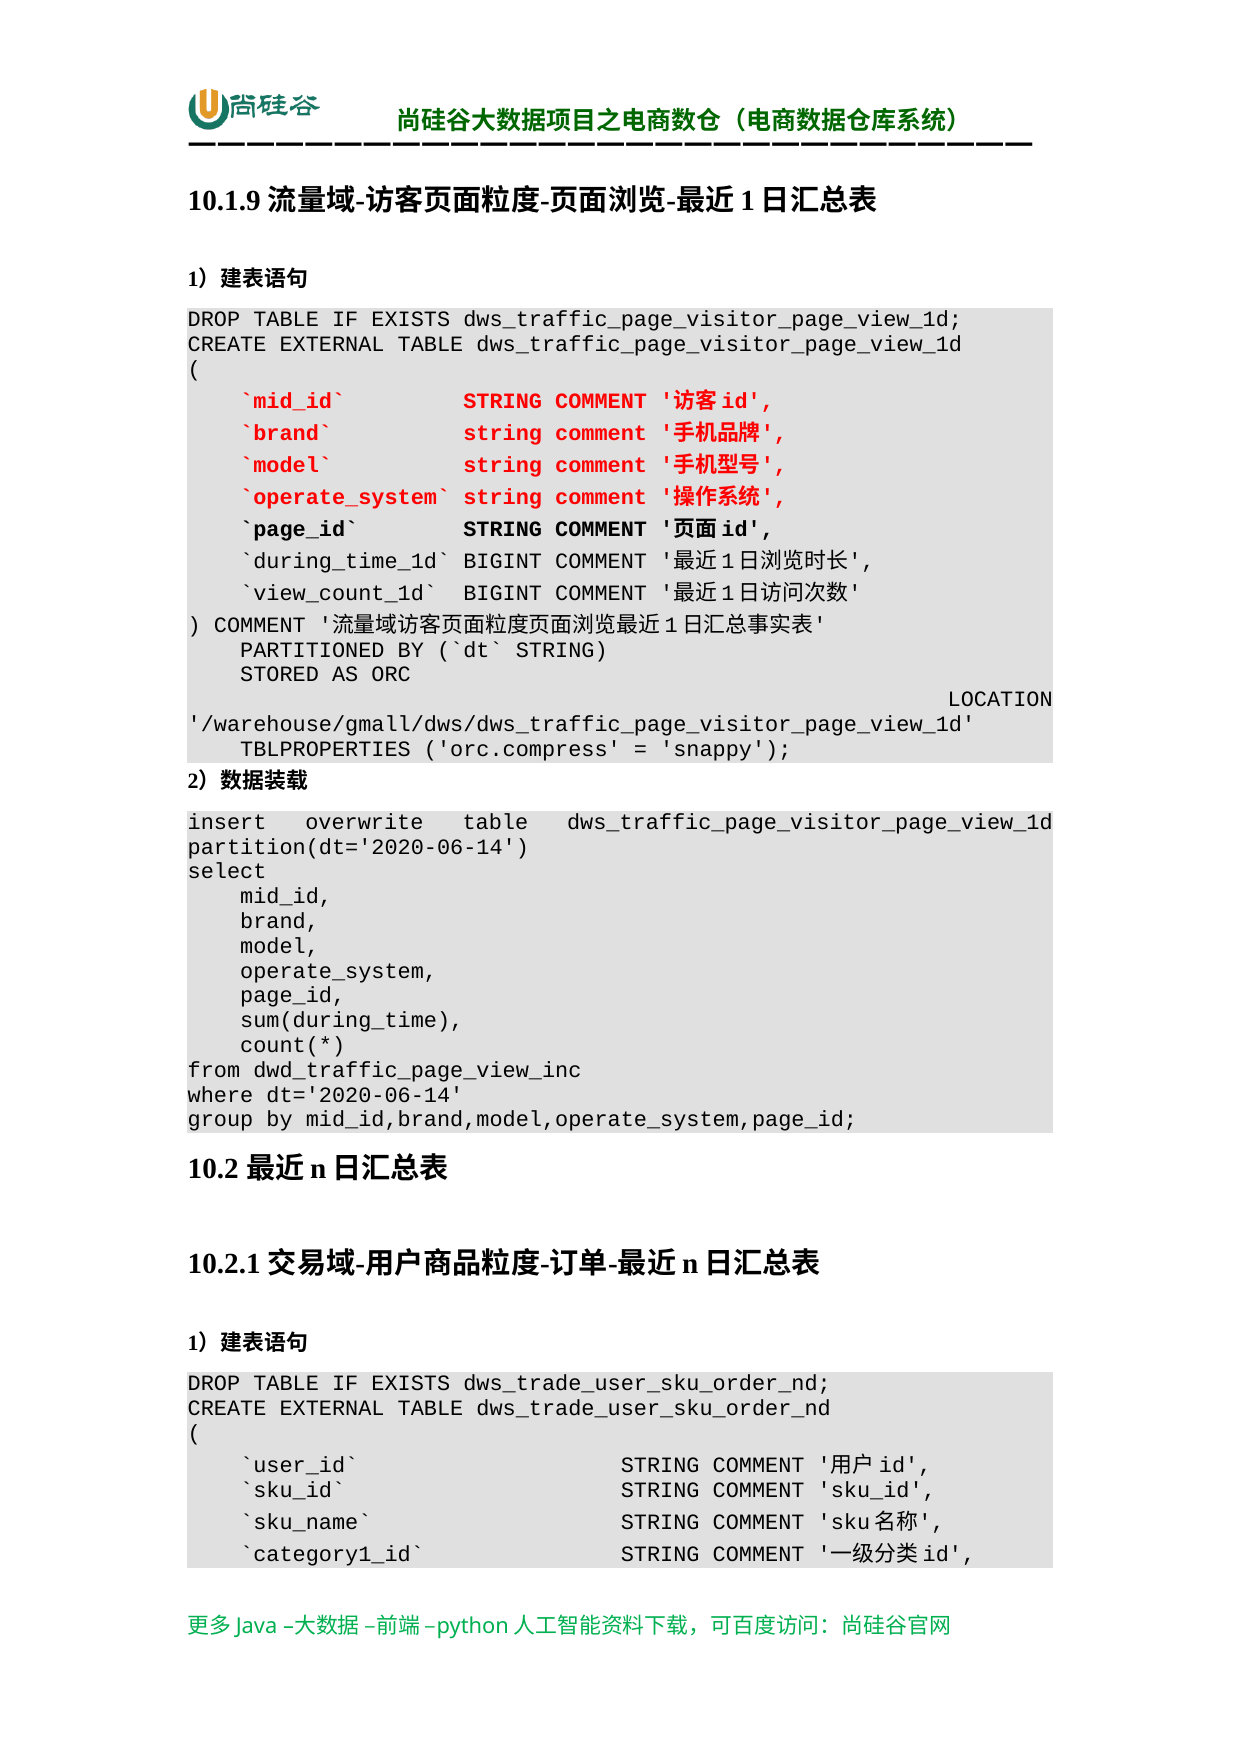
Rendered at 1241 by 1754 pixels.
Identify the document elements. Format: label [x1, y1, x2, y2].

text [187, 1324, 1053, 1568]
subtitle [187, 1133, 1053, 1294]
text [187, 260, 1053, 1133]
picture [187, 88, 320, 130]
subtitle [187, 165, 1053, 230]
